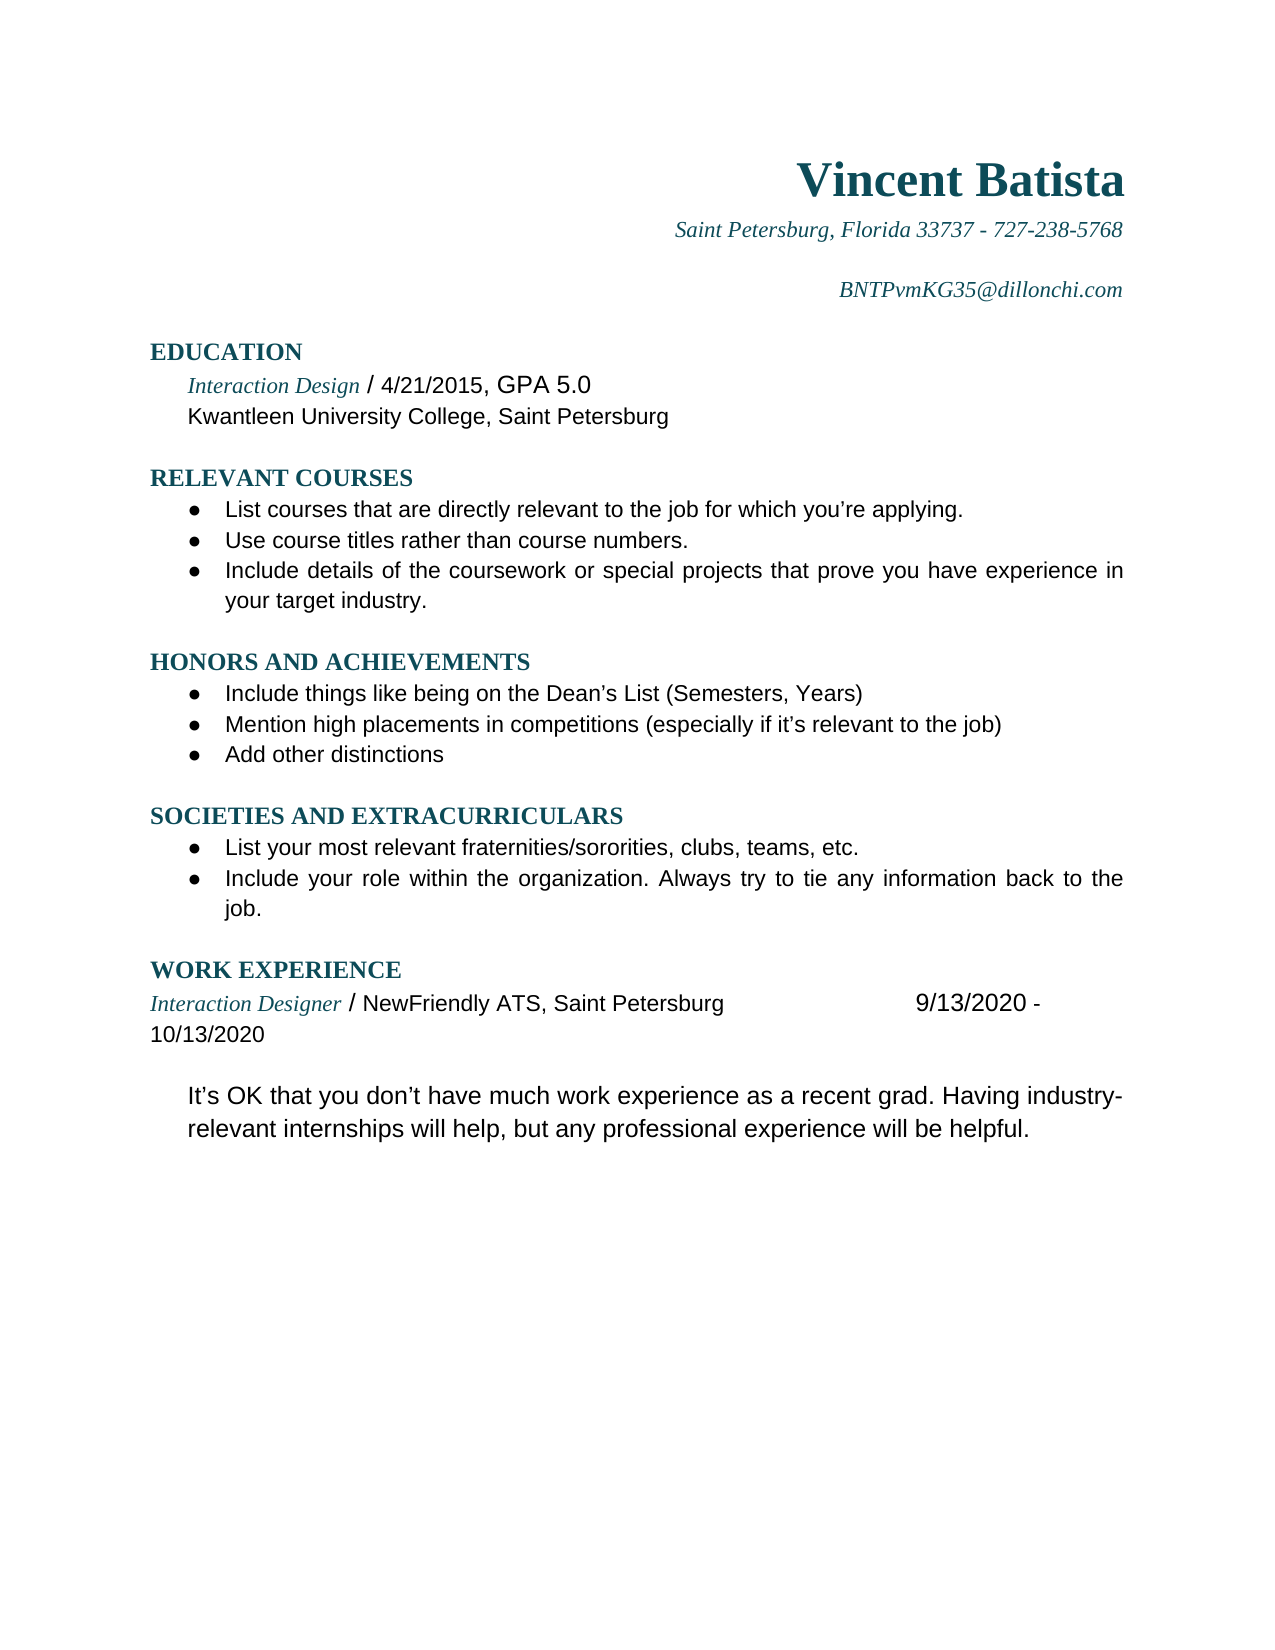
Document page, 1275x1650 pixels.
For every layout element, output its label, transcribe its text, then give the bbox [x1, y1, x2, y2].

text SOCIETIES AND EXTRACURRICULARS [150, 801, 1125, 830]
text RELEVANT COURSES [150, 463, 1125, 492]
list Use course titles rather than course numbers. [187, 527, 1125, 553]
list Include details of the coursework or special projects that prove you have experience in your target industry. [187, 557, 1125, 613]
list List courses that are directly relevant to the job for which you’re applying. [187, 496, 1125, 523]
text Interaction Design / 4/21/2015, GPA 5.0 [187, 370, 1125, 399]
text It’s OK that you don’t have much work experience as a recent grad. Having industry-relevant internships will help, but any professional experience will be helpful. [187, 1081, 1125, 1143]
text EDUCATION [150, 337, 1125, 366]
text WORK EXPERIENCE [150, 955, 1125, 984]
text Interaction Designer / NewFriendly ATS, Saint Petersburg 9/13/2020 - 10/13/2020 [150, 988, 1125, 1047]
text HONORS AND ACHIEVEMENTS [150, 647, 1125, 676]
list List your most relevant fraternities/sororities, clubs, teams, etc. [187, 834, 1125, 861]
list Add other distinctions [187, 741, 1125, 767]
text Saint Petersburg, Florida 33737 - 727-238-5768 [187, 216, 1125, 242]
text Vincent Batista [150, 150, 1125, 207]
list Include things like being on the Dean’s List (Semesters, Years) [187, 680, 1125, 707]
list Mention high placements in competitions (especially if it’s relevant to the job) [187, 711, 1125, 737]
list Include your role within the organization. Always try to tie any information back to the job. [187, 864, 1125, 921]
text BNTPvmKG35@dillonchi.com [150, 276, 1125, 303]
text Kwantleen University College, Saint Petersburg [187, 403, 1125, 429]
